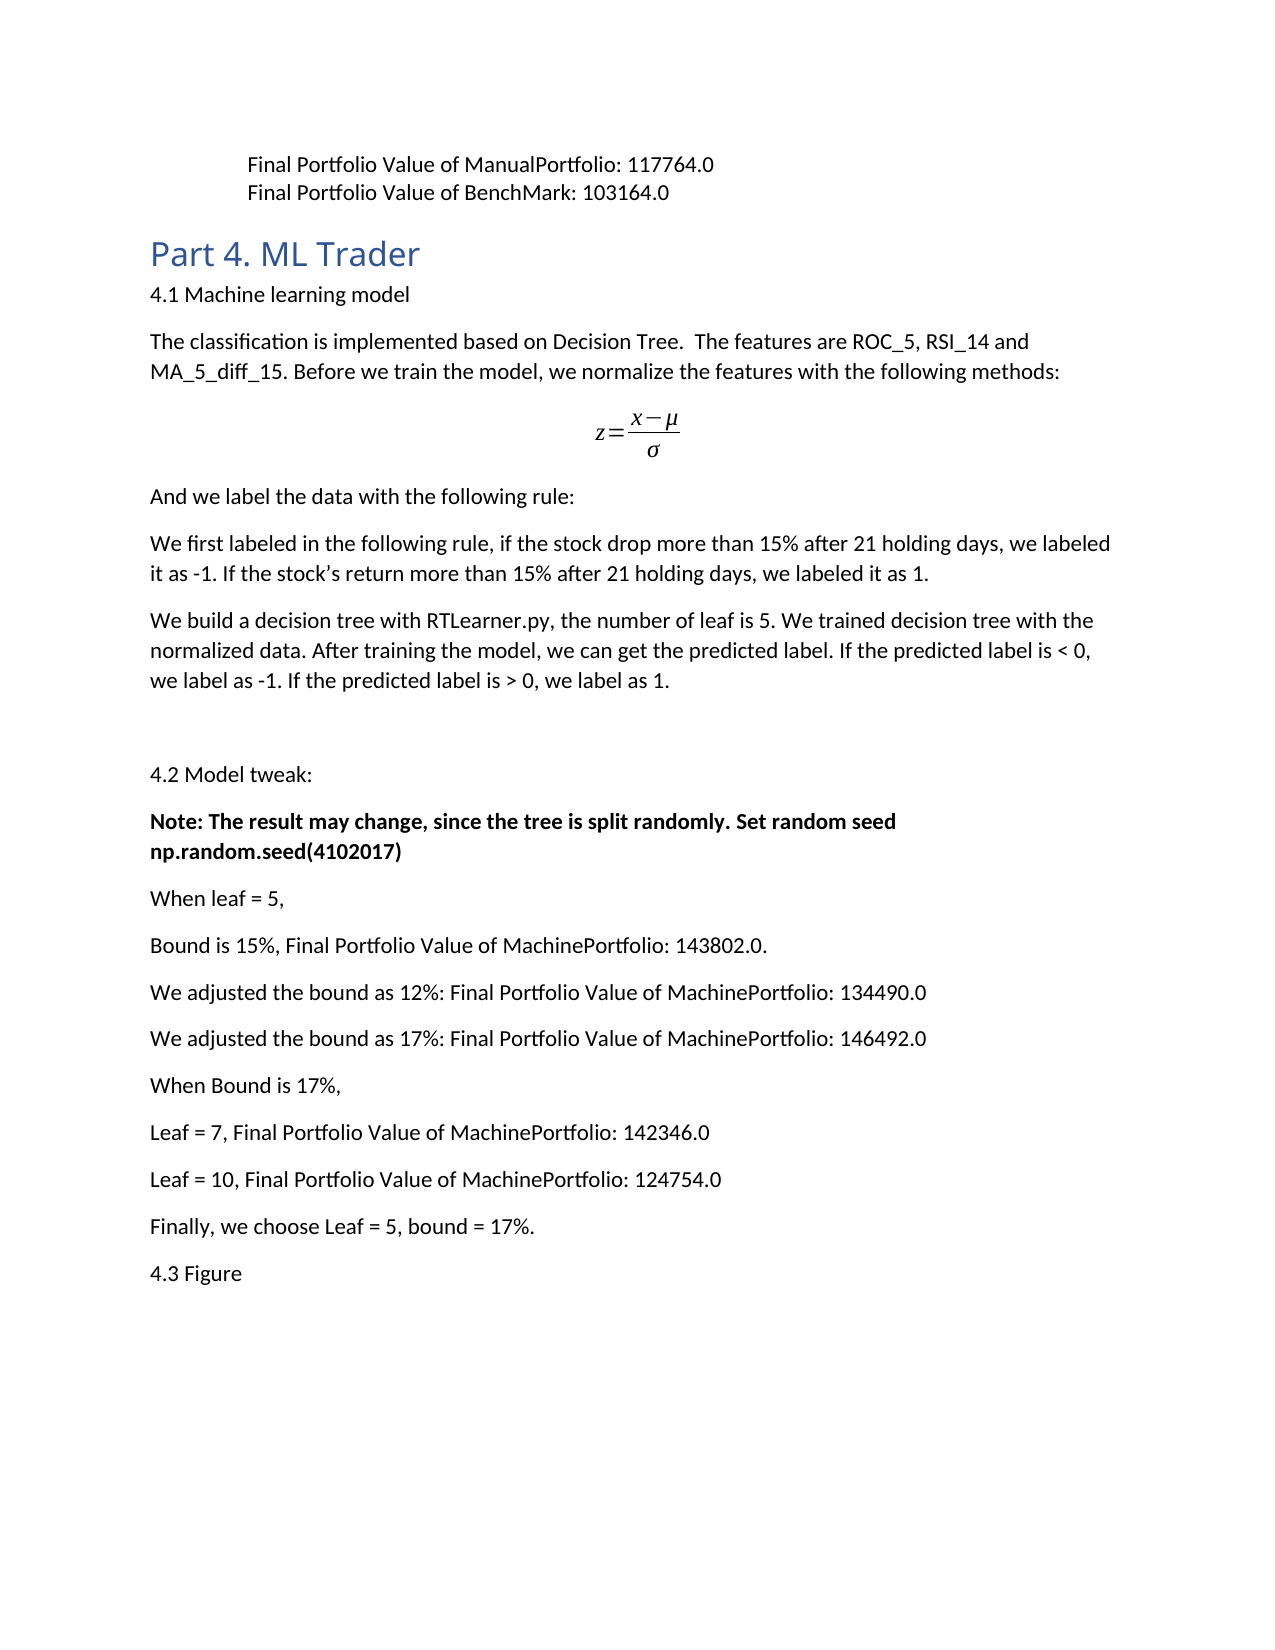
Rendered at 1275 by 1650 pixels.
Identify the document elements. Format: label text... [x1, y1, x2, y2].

list Final Portfolio Value of ManualPortfolio: 117764.0 [187, 150, 1125, 178]
text When leaf = 5, [150, 884, 1125, 912]
text 4.1 Machine learning model [150, 280, 1125, 308]
text Bound is 15%, Final Portfolio Value of MachinePortfolio: 143802.0. [150, 931, 1125, 959]
text Finally, we choose Leaf = 5, bound = 17%. [150, 1212, 1125, 1240]
text Leaf = 7, Final Portfolio Value of MachinePortfolio: 142346.0 [150, 1118, 1125, 1146]
text 4.2 Model tweak: [150, 760, 1125, 788]
text When Bound is 17%, [150, 1071, 1125, 1099]
text Note: The result may change, since the tree is split randomly. Set random seed np.random.seed(4102017) [150, 807, 1125, 865]
text We first labeled in the following rule, if the stock drop more than 15% after 21 holding days, we labeled it as -1. If the stock’s return more than 15% after 21 holding days, we labeled it as 1. [150, 529, 1125, 587]
text The classification is implemented based on Decision Tree. The features are ROC_5, RSI_14 and MA_5_diff_15. Before we train the model, we normalize the features with the following methods: [150, 327, 1125, 385]
text And we label the data with the following rule: [150, 482, 1125, 510]
list Final Portfolio Value of BenchMark: 103164.0 [187, 178, 1125, 206]
text We build a decision tree with RTLearner.py, the number of leaf is 5. We trained decision tree with the normalized data. After training the model, we can get the predicted label. If the predicted label is < 0, we label as -1. If the predicted label is > 0, we label as 1. [150, 606, 1125, 694]
text We adjusted the bound as 17%: Final Portfolio Value of MachinePortfolio: 146492.0 [150, 1024, 1125, 1052]
text We adjusted the bound as 12%: Final Portfolio Value of MachinePortfolio: 134490.0 [150, 978, 1125, 1006]
subtitle Part 4. ML Trader [150, 231, 1125, 276]
text Leaf = 10, Final Portfolio Value of MachinePortfolio: 124754.0 [150, 1165, 1125, 1193]
text 4.3 Figure [150, 1259, 1125, 1287]
